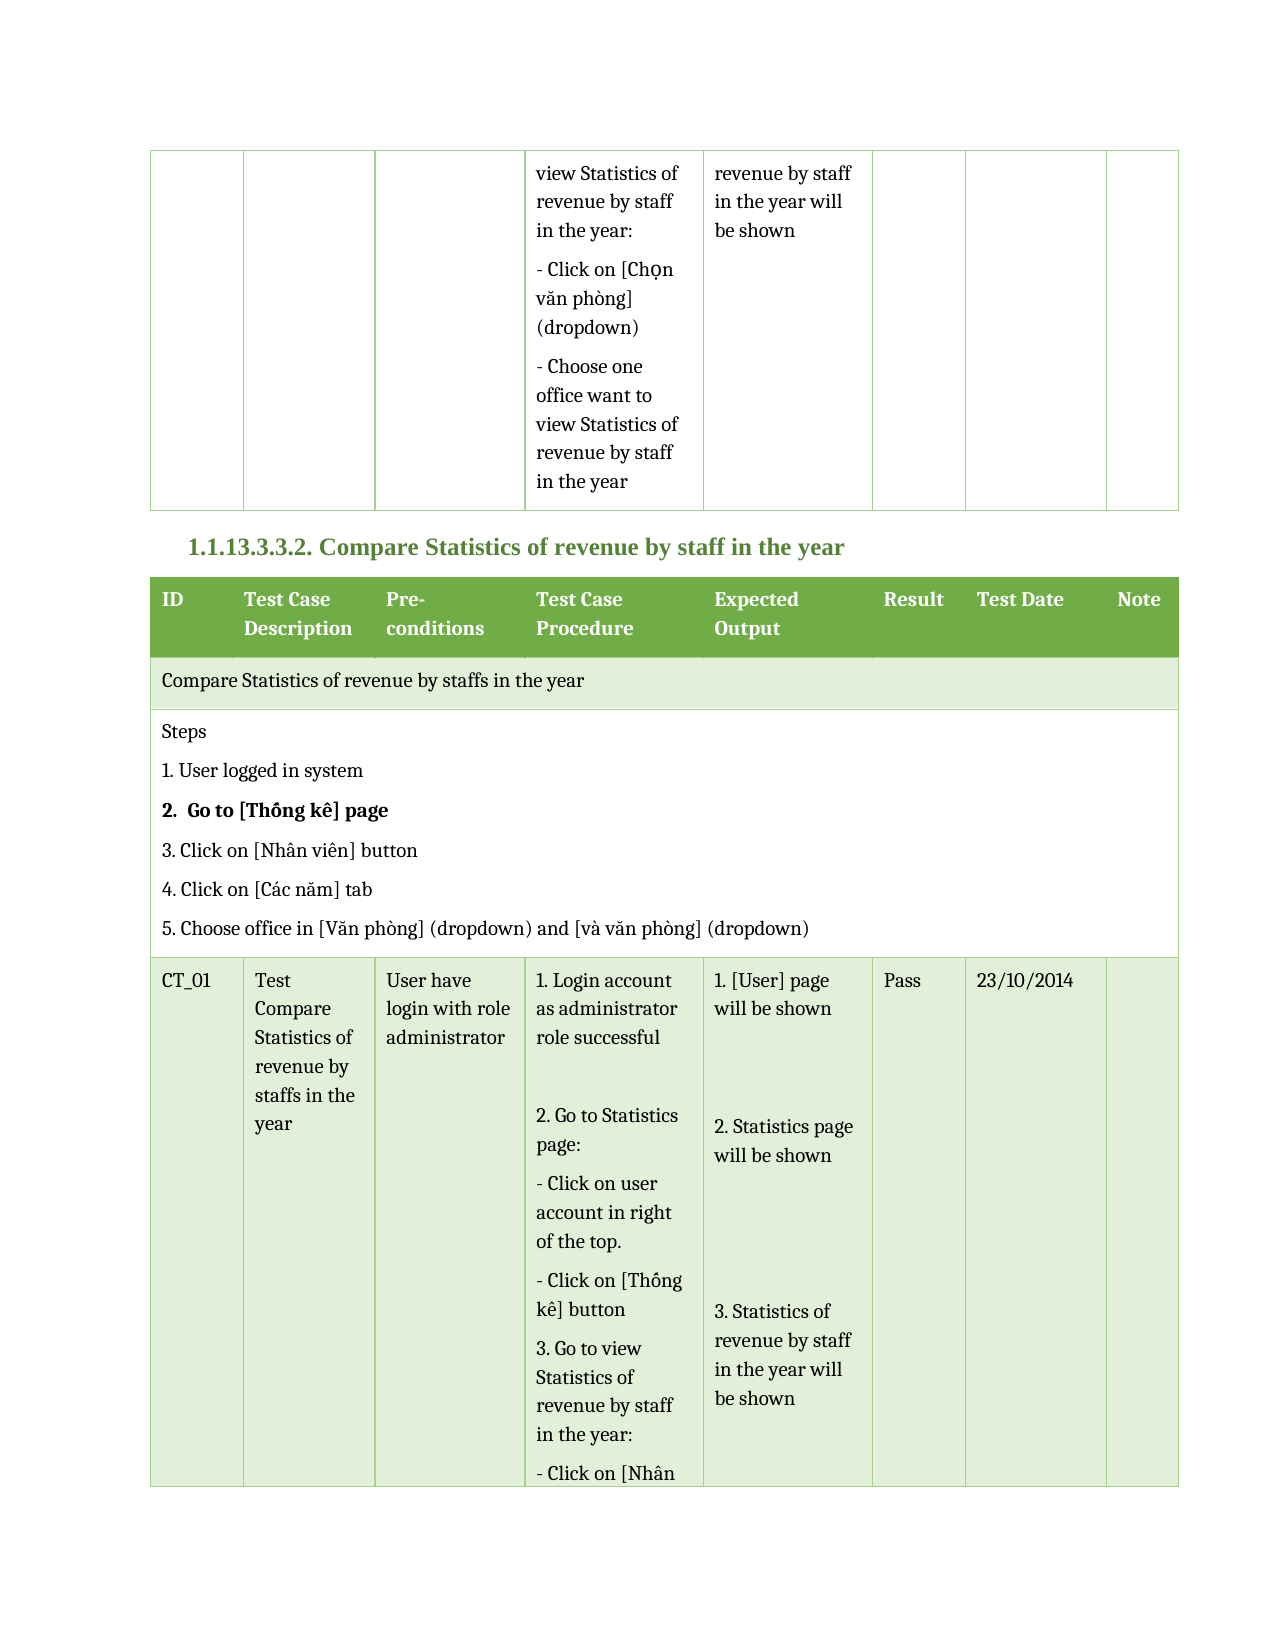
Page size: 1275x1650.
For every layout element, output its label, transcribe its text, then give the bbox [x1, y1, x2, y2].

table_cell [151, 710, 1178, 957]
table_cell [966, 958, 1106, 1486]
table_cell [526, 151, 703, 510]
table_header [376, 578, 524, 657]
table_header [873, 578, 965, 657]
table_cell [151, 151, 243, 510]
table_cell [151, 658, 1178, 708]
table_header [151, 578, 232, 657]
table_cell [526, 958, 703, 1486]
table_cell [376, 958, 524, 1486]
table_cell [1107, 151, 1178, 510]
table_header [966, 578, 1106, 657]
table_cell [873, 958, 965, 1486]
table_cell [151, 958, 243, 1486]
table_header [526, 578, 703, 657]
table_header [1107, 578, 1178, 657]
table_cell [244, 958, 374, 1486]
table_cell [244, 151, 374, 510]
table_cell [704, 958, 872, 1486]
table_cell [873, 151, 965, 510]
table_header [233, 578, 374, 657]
subtitle Compare Statistics of revenue by staff in the year [187, 532, 1125, 561]
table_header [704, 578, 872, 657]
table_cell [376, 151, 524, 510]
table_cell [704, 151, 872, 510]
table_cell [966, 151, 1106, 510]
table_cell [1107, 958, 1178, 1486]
